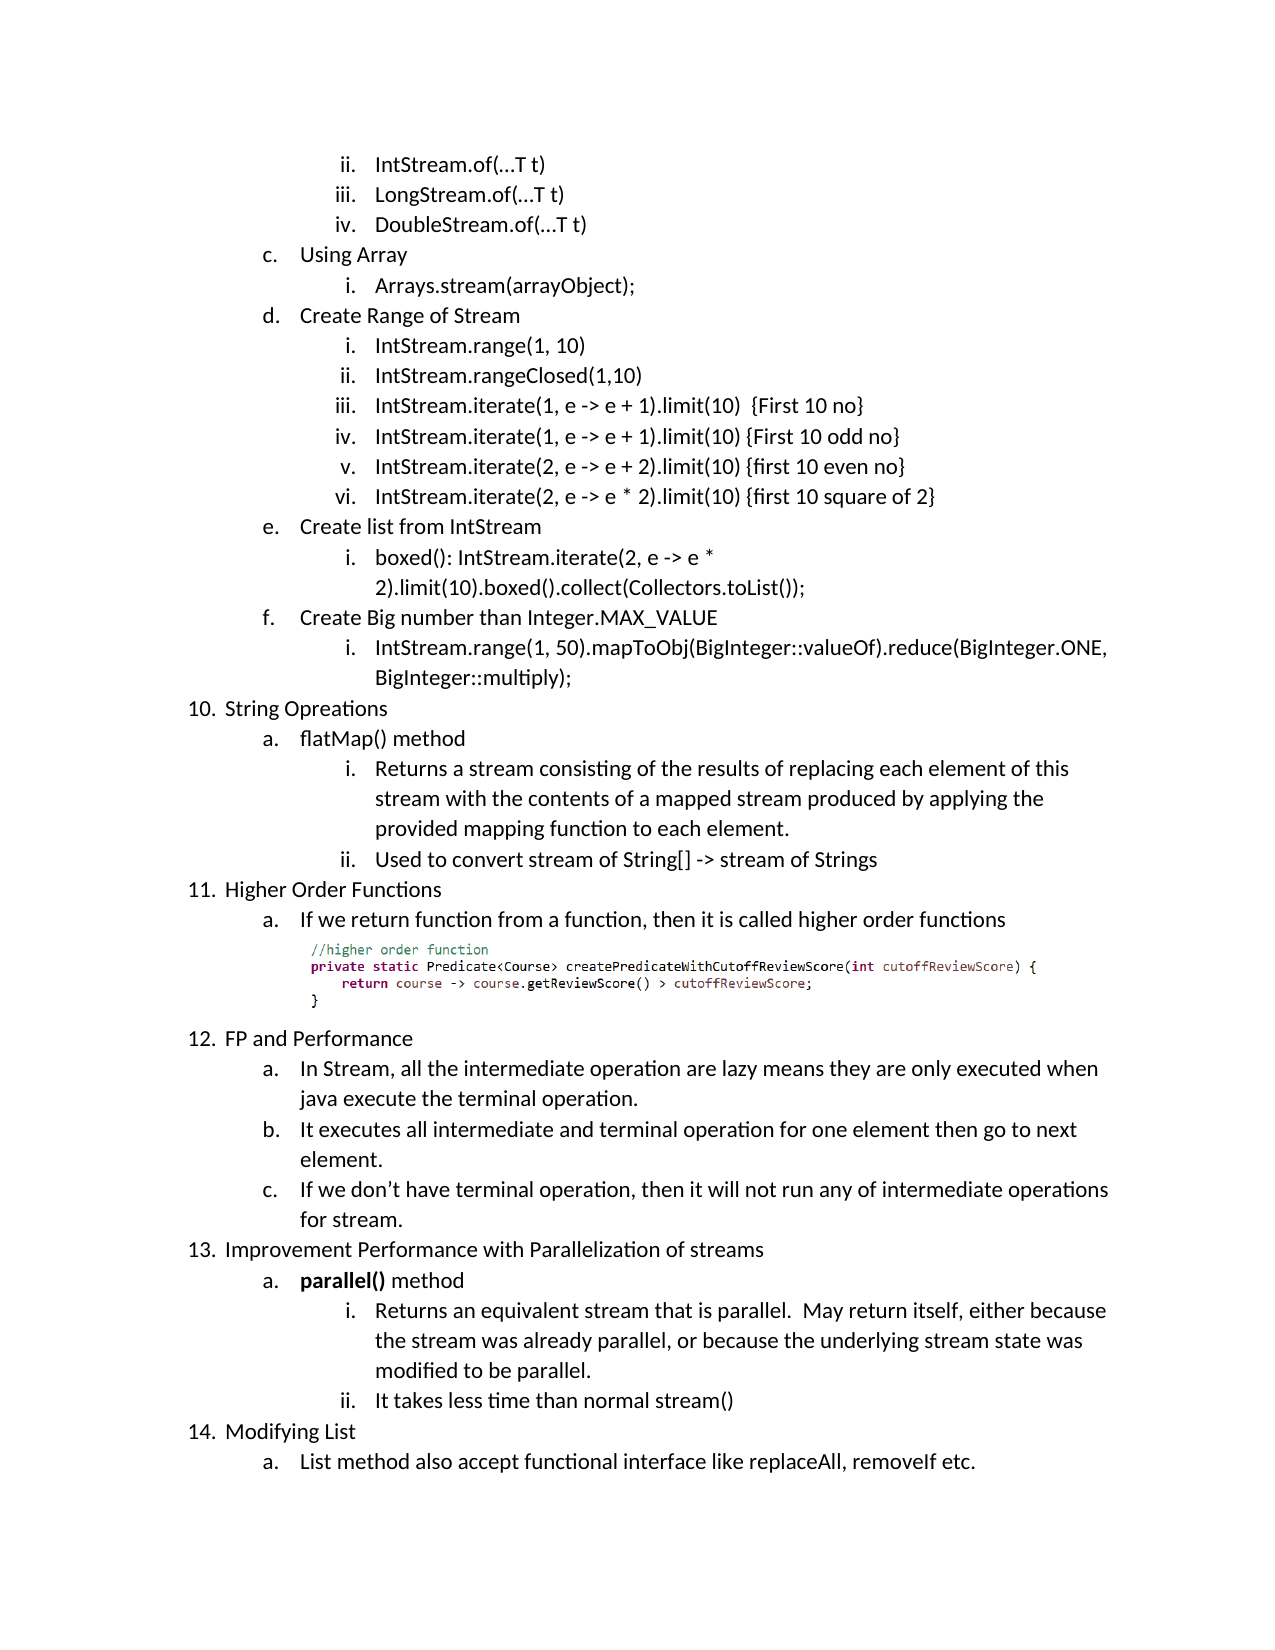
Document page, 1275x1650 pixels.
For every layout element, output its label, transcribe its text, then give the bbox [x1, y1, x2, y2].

list Create Range of Stream [262, 301, 1125, 329]
list IntStream.iterate(2, e -> e + 2).limit(10) {first 10 even no} [356, 452, 1125, 480]
list Improvement Performance with Parallelization of streams [187, 1236, 1125, 1263]
list flatMap() method [262, 724, 1125, 752]
list FP and Performance [187, 1024, 1125, 1052]
list IntStream.iterate(2, e -> e * 2).limit(10) {first 10 square of 2} [356, 482, 1125, 510]
list Using Array [262, 241, 1125, 269]
list IntStream.range(1, 10) [356, 331, 1125, 359]
list Returns a stream consisting of the results of replacing each element of this stream with the contents of a mapped stream produced by applying the provided mapping function to each element. [356, 754, 1125, 843]
list It takes less time than normal stream() [356, 1387, 1125, 1414]
list IntStream.range(1, 50).mapToObj(BigInteger::valueOf).reduce(BigInteger.ONE, BigInteger::multiply); [356, 633, 1125, 692]
list List method also accept functional interface like replaceAll, removeIf etc. [262, 1447, 1125, 1475]
list If we don’t have terminal operation, then it will not run any of intermediate operations for stream. [262, 1175, 1125, 1233]
list It executes all intermediate and terminal operation for one element then go to next element. [262, 1115, 1125, 1173]
picture [300, 935, 1052, 1022]
list LongStream.of(…T t) [356, 180, 1125, 208]
list parallel() method [262, 1266, 1125, 1294]
list IntStream.iterate(1, e -> e + 1).limit(10) {First 10 odd no} [356, 422, 1125, 450]
list Arrays.stream(arrayObject); [356, 271, 1125, 299]
list Used to convert stream of String[] -> stream of Strings [356, 845, 1125, 873]
list IntStream.of(…T t) [356, 150, 1125, 178]
list Create list from IntStream [262, 512, 1125, 541]
list Create Big number than Integer.MAX_VALUE [262, 603, 1125, 631]
list Modifying List [187, 1417, 1125, 1445]
list If we return function from a function, then it is called higher order functions [262, 905, 1125, 933]
list IntStream.rangeClosed(1,10) [356, 361, 1125, 389]
list Higher Order Functions [187, 875, 1125, 903]
list boxed(): IntStream.iterate(2, e -> e * 2).limit(10).boxed().collect(Collectors.toList()); [356, 543, 1125, 601]
list In Stream, all the intermediate operation are lazy means they are only executed when java execute the terminal operation. [262, 1054, 1125, 1112]
list IntStream.iterate(1, e -> e + 1).limit(10) {First 10 no} [356, 392, 1125, 420]
list DoubleStream.of(…T t) [356, 210, 1125, 238]
list Returns an equivalent stream that is parallel. May return itself, either because the stream was already parallel, or because the underlying stream state was modified to be parallel. [356, 1296, 1125, 1384]
list String Opreations [187, 694, 1125, 722]
